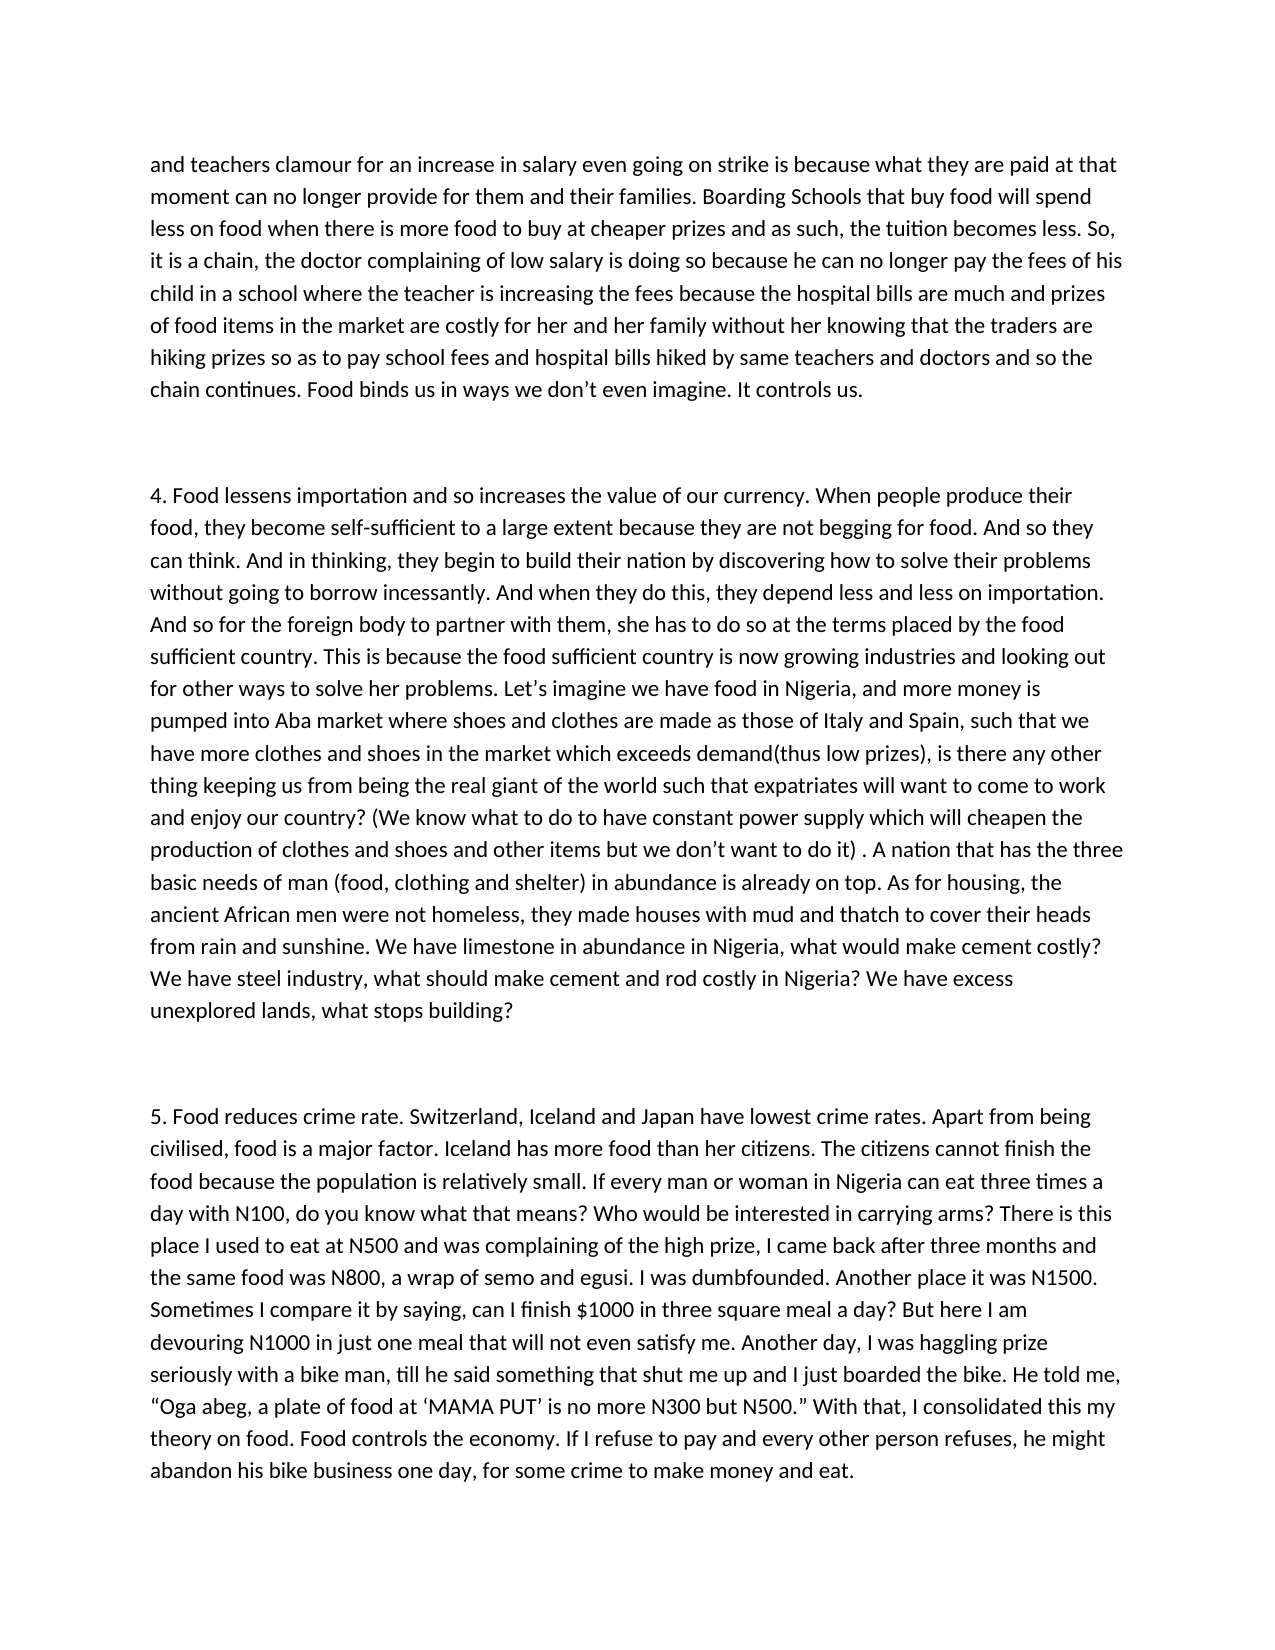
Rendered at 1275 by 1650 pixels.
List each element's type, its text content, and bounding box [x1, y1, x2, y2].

text 4. Food lessens importation and so increases the value of our currency. When people produce their food, they become self-sufficient to a large extent because they are not begging for food. And so they can think. And in thinking, they begin to build their nation by discovering how to solve their problems without going to borrow incessantly. And when they do this, they depend less and less on importation. And so for the foreign body to partner with them, she has to do so at the terms placed by the food sufficient country. This is because the food sufficient country is now growing industries and looking out for other ways to solve her problems. Let’s imagine we have food in Nigeria, and more money is pumped into Aba market where shoes and clothes are made as those of Italy and Spain, such that we have more clothes and shoes in the market which exceeds demand(thus low prizes), is there any other thing keeping us from being the real giant of the world such that expatriates will want to come to work and enjoy our country? (We know what to do to have constant power supply which will cheapen the production of clothes and shoes and other items but we don’t want to do it) . A nation that has the three basic needs of man (food, clothing and shelter) in abundance is already on top. As for housing, the ancient African men were not homeless, they made houses with mud and thatch to cover their heads from rain and sunshine. We have limestone in abundance in Nigeria, what would make cement costly? We have steel industry, what should make cement and rod costly in Nigeria? We have excess unexplored lands, what stops building? [150, 481, 1125, 1024]
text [150, 150, 1125, 403]
text 5. Food reduces crime rate. Switzerland, Iceland and Japan have lowest crime rates. Apart from being civilised, food is a major factor. Iceland has more food than her citizens. The citizens cannot finish the food because the population is relatively small. If every man or woman in Nigeria can eat three times a day with N100, do you know what that means? Who would be interested in carrying arms? There is this place I used to eat at N500 and was complaining of the high prize, I came back after three months and the same food was N800, a wrap of semo and egusi. I was dumbfounded. Another place it was N1500. Sometimes I compare it by saying, can I finish $1000 in three square meal a day? But here I am devouring N1000 in just one meal that will not even satisfy me. Another day, I was haggling prize seriously with a bike man, till he said something that shut me up and I just boarded the bike. He told me, “Oga abeg, a plate of food at ‘MAMA PUT’ is no more N300 but N500.” With that, I consolidated this my theory on food. Food controls the economy. If I refuse to pay and every other person refuses, he might abandon his bike business one day, for some crime to make money and eat. [150, 1102, 1125, 1484]
